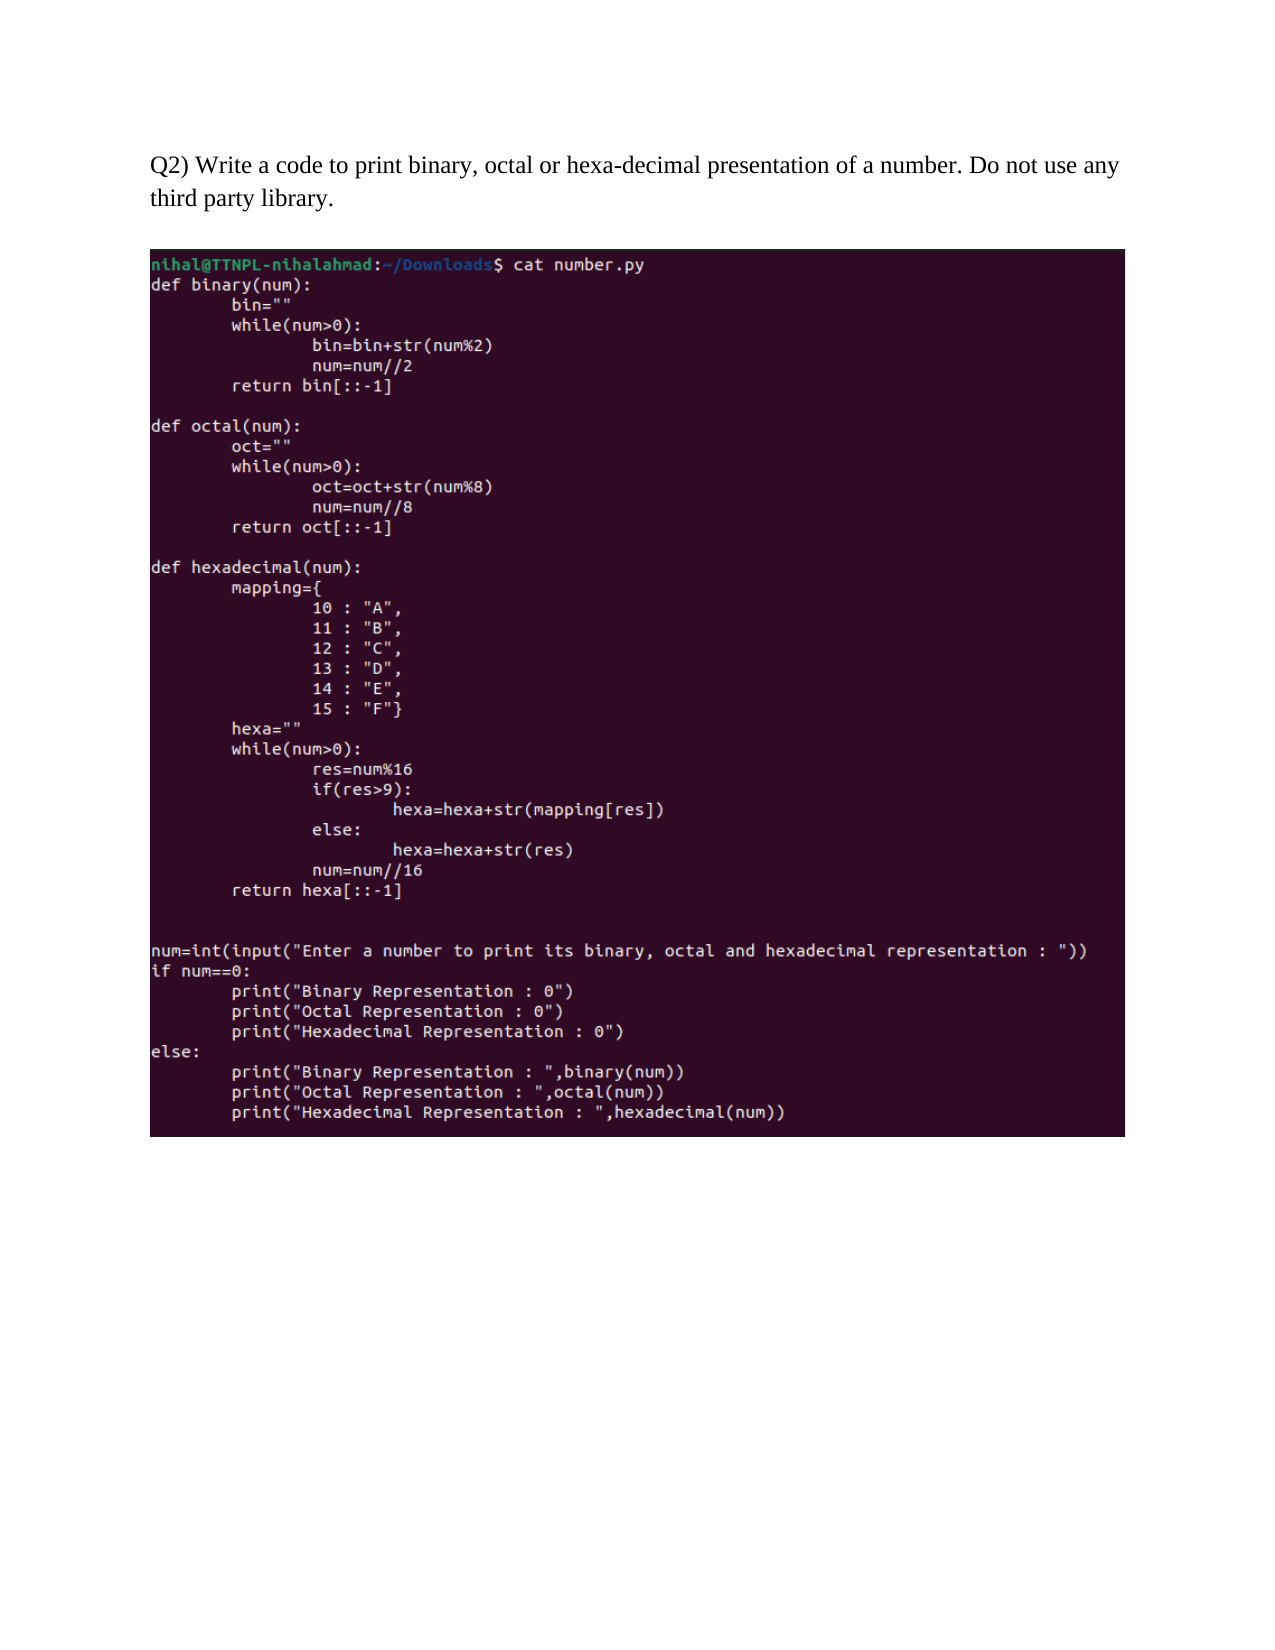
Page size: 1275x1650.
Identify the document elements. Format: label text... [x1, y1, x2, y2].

picture [150, 249, 1125, 1137]
text Q2) Write a code to print binary, octal or hexa-decimal presentation of a number. Do not use any third party library. [150, 150, 1125, 212]
